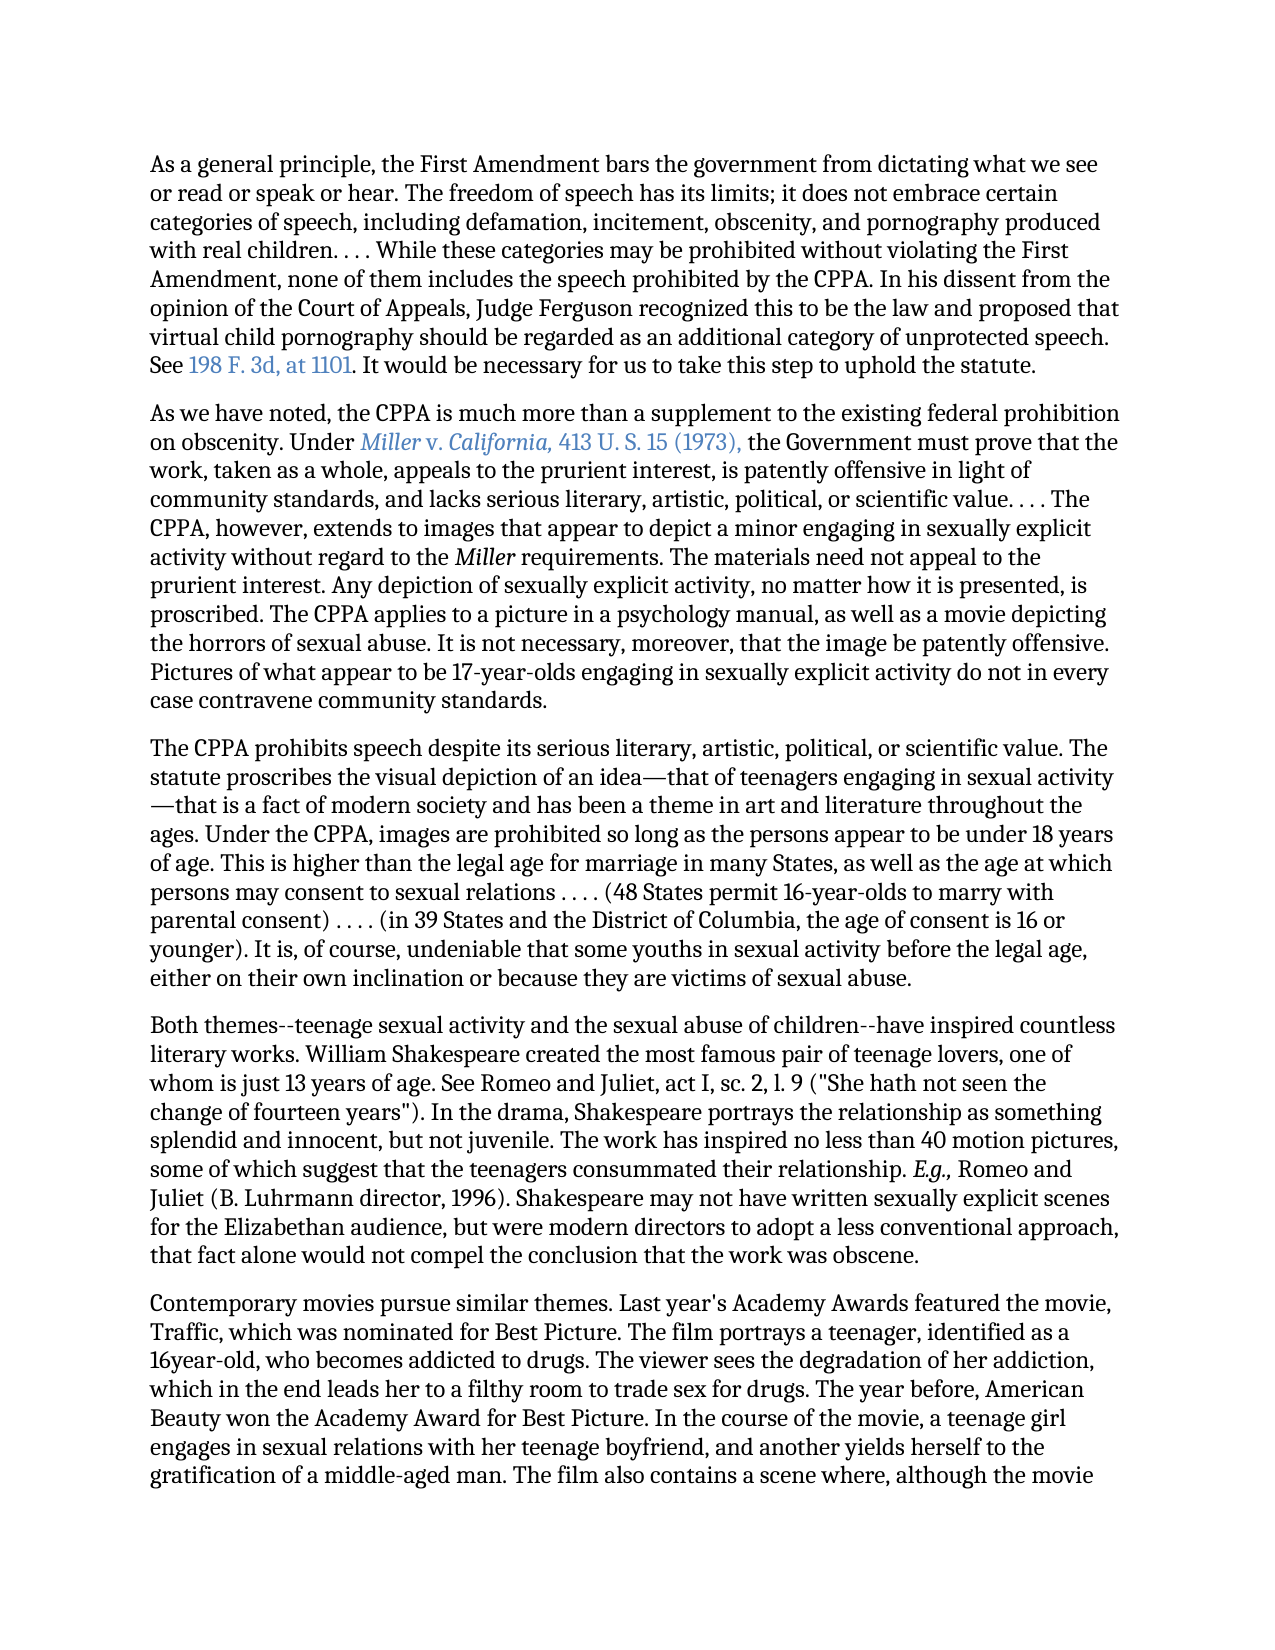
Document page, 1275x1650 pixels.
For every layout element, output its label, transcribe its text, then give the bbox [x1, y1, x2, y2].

text Both themes--teenage sexual activity and the sexual abuse of children--have inspired countless literary works. William Shakespeare created the most famous pair of teenage lovers, one of whom is just 13 years of age. See Romeo and Juliet, act I, sc. 2, l. 9 ("She hath not seen the change of fourteen years"). In the drama, Shakespeare portrays the relationship as something splendid and innocent, but not juvenile. The work has inspired no less than 40 motion pictures, some of which suggest that the teenagers consummated their relationship. E.g., Romeo and Juliet (B. Luhrmann director, 1996). Shakespeare may not have written sexually explicit scenes for the Elizabethan audience, but were modern directors to adopt a less conventional approach, that fact alone would not compel the conclusion that the work was obscene. [150, 1011, 1125, 1270]
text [150, 1289, 1125, 1490]
text As we have noted, the CPPA is much more than a supplement to the existing federal prohibition on obscenity. Under Miller v. California, 413 U. S. 15 (1973), the Government must prove that the work, taken as a whole, appeals to the prurient interest, is patently offensive in light of community standards, and lacks serious literary, artistic, political, or scientific value. . . . The CPPA, however, extends to images that appear to depict a minor engaging in sexually explicit activity without regard to the Miller requirements. The materials need not appeal to the prurient interest. Any depiction of sexually explicit activity, no matter how it is presented, is proscribed. The CPPA applies to a picture in a psychology manual, as well as a movie depicting the horrors of sexual abuse. It is not necessary, moreover, that the image be patently offensive. Pictures of what appear to be 17-year-olds engaging in sexually explicit activity do not in every case contravene community standards. [150, 399, 1125, 715]
text As a general principle, the First Amendment bars the government from dictating what we see or read or speak or hear. The freedom of speech has its limits; it does not embrace certain categories of speech, including defamation, incitement, obscenity, and pornography produced with real children. . . . While these categories may be prohibited without violating the First Amendment, none of them includes the speech prohibited by the CPPA. In his dissent from the opinion of the Court of Appeals, Judge Ferguson recognized this to be the law and proposed that virtual child pornography should be regarded as an additional category of unprotected speech. See 198 F. 3d, at 1101. It would be necessary for us to take this step to uphold the statute. [150, 150, 1125, 380]
text The CPPA prohibits speech despite its serious literary, artistic, political, or scientific value. The statute proscribes the visual depiction of an idea—that of teenagers engaging in sexual activity—that is a fact of modern society and has been a theme in art and literature throughout the ages. Under the CPPA, images are prohibited so long as the persons appear to be under 18 years of age. This is higher than the legal age for marriage in many States, as well as the age at which persons may consent to sexual relations . . . . (48 States permit 16-year-olds to marry with parental consent) . . . . (in 39 States and the District of Columbia, the age of consent is 16 or younger). It is, of course, undeniable that some youths in sexual activity before the legal age, either on their own inclination or because they are victims of sexual abuse. [150, 734, 1125, 992]
